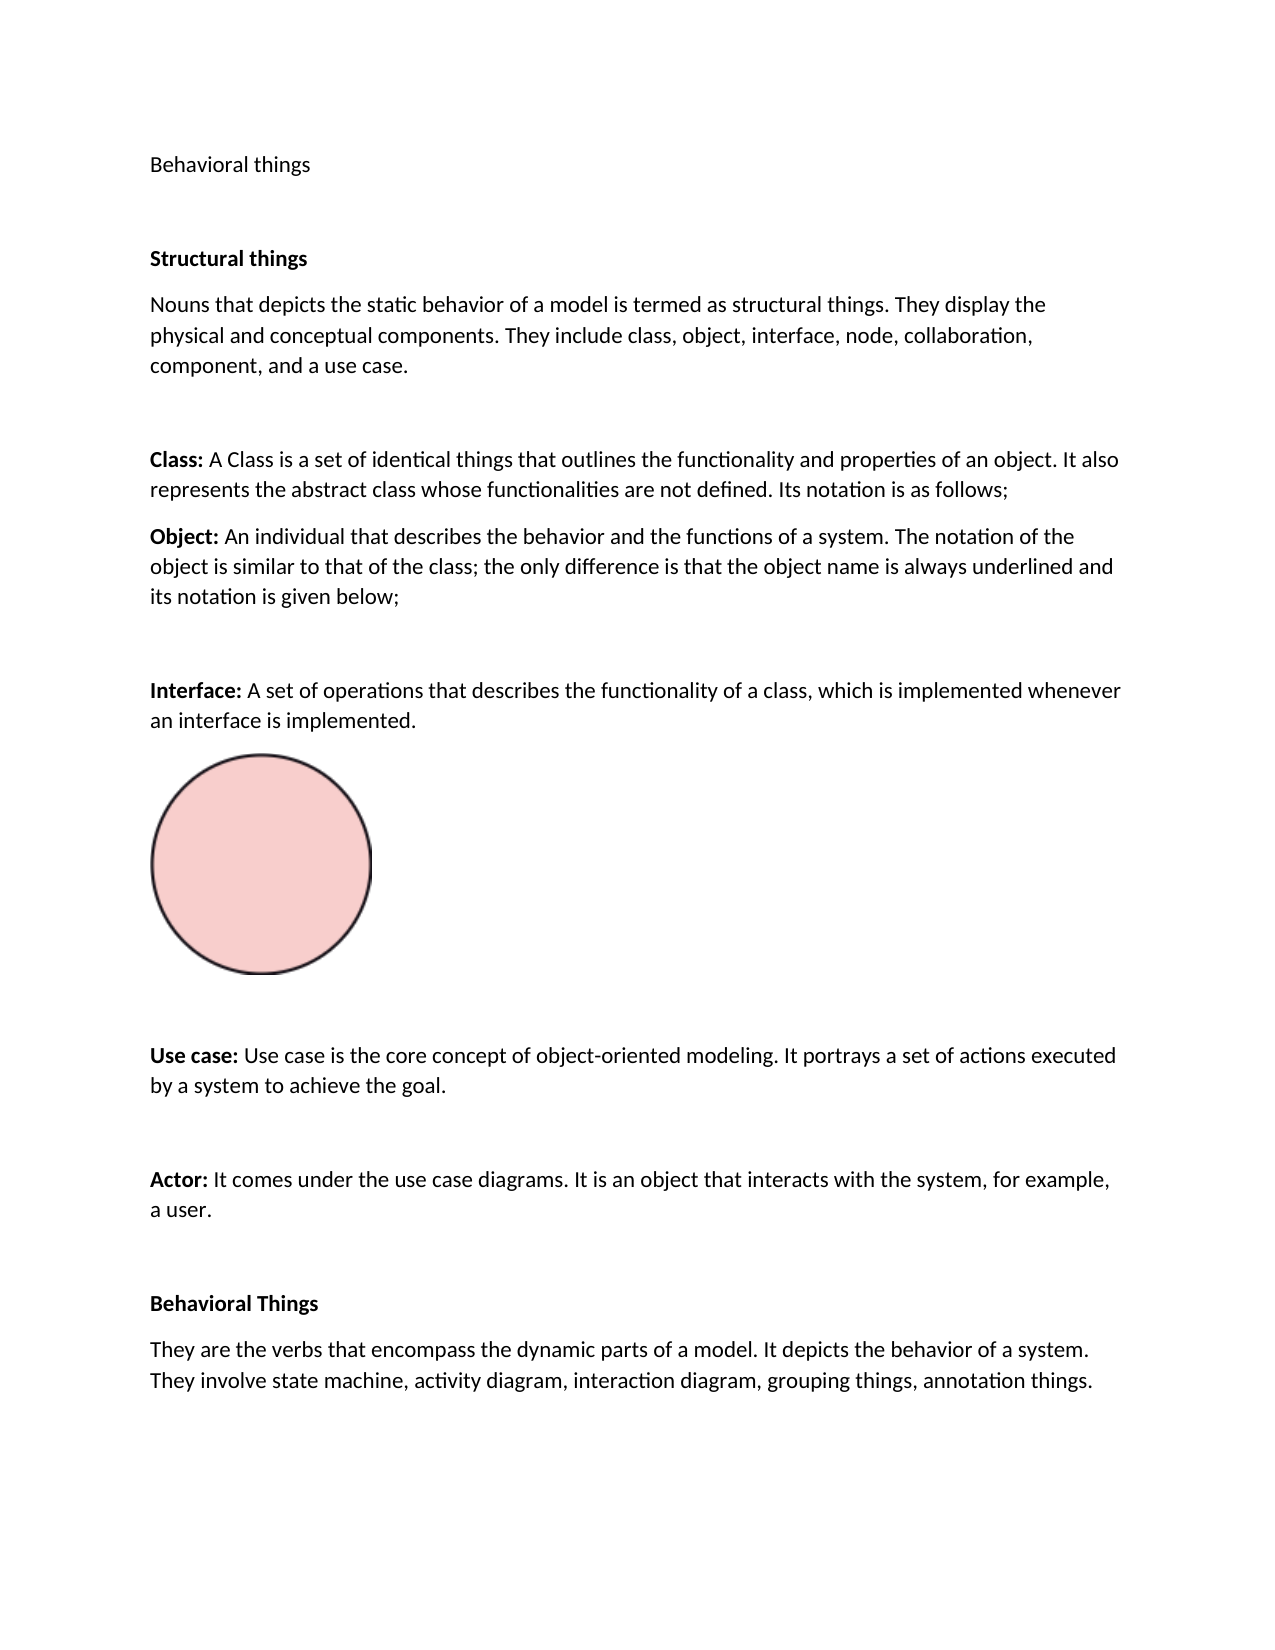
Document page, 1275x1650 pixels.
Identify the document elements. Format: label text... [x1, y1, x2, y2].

text Nouns that depicts the static behavior of a model is termed as structural things. They display the physical and conceptual components. They include class, object, interface, node, collaboration, component, and a use case. [150, 291, 1125, 379]
text Object: An individual that describes the behavior and the functions of a system. The notation of the object is similar to that of the class; the only difference is that the object name is always underlined and its notation is given below; [150, 522, 1125, 610]
text Use case: Use case is the core concept of object-oriented modeling. It portrays a set of actions executed by a system to achieve the goal. [150, 1041, 1125, 1099]
text They are the verbs that encompass the dynamic parts of a model. It depicts the behavior of a system. They involve state machine, activity diagram, interaction diagram, grouping things, annotation things. [150, 1336, 1125, 1394]
text Behavioral Things [150, 1289, 1125, 1317]
text Actor: It comes under the use case diagrams. It is an object that interacts with the system, for example, a user. [150, 1165, 1125, 1223]
text Behavioral things [150, 150, 1125, 178]
text Class: A Class is a set of identical things that outlines the functionality and properties of an object. It also represents the abstract class whose functionalities are not defined. Its notation is as follows; [150, 445, 1125, 503]
text Interface: A set of operations that describes the functionality of a class, which is implemented whenever an interface is implemented. [150, 676, 1125, 734]
picture [150, 753, 372, 975]
text Structural things [150, 244, 1125, 272]
